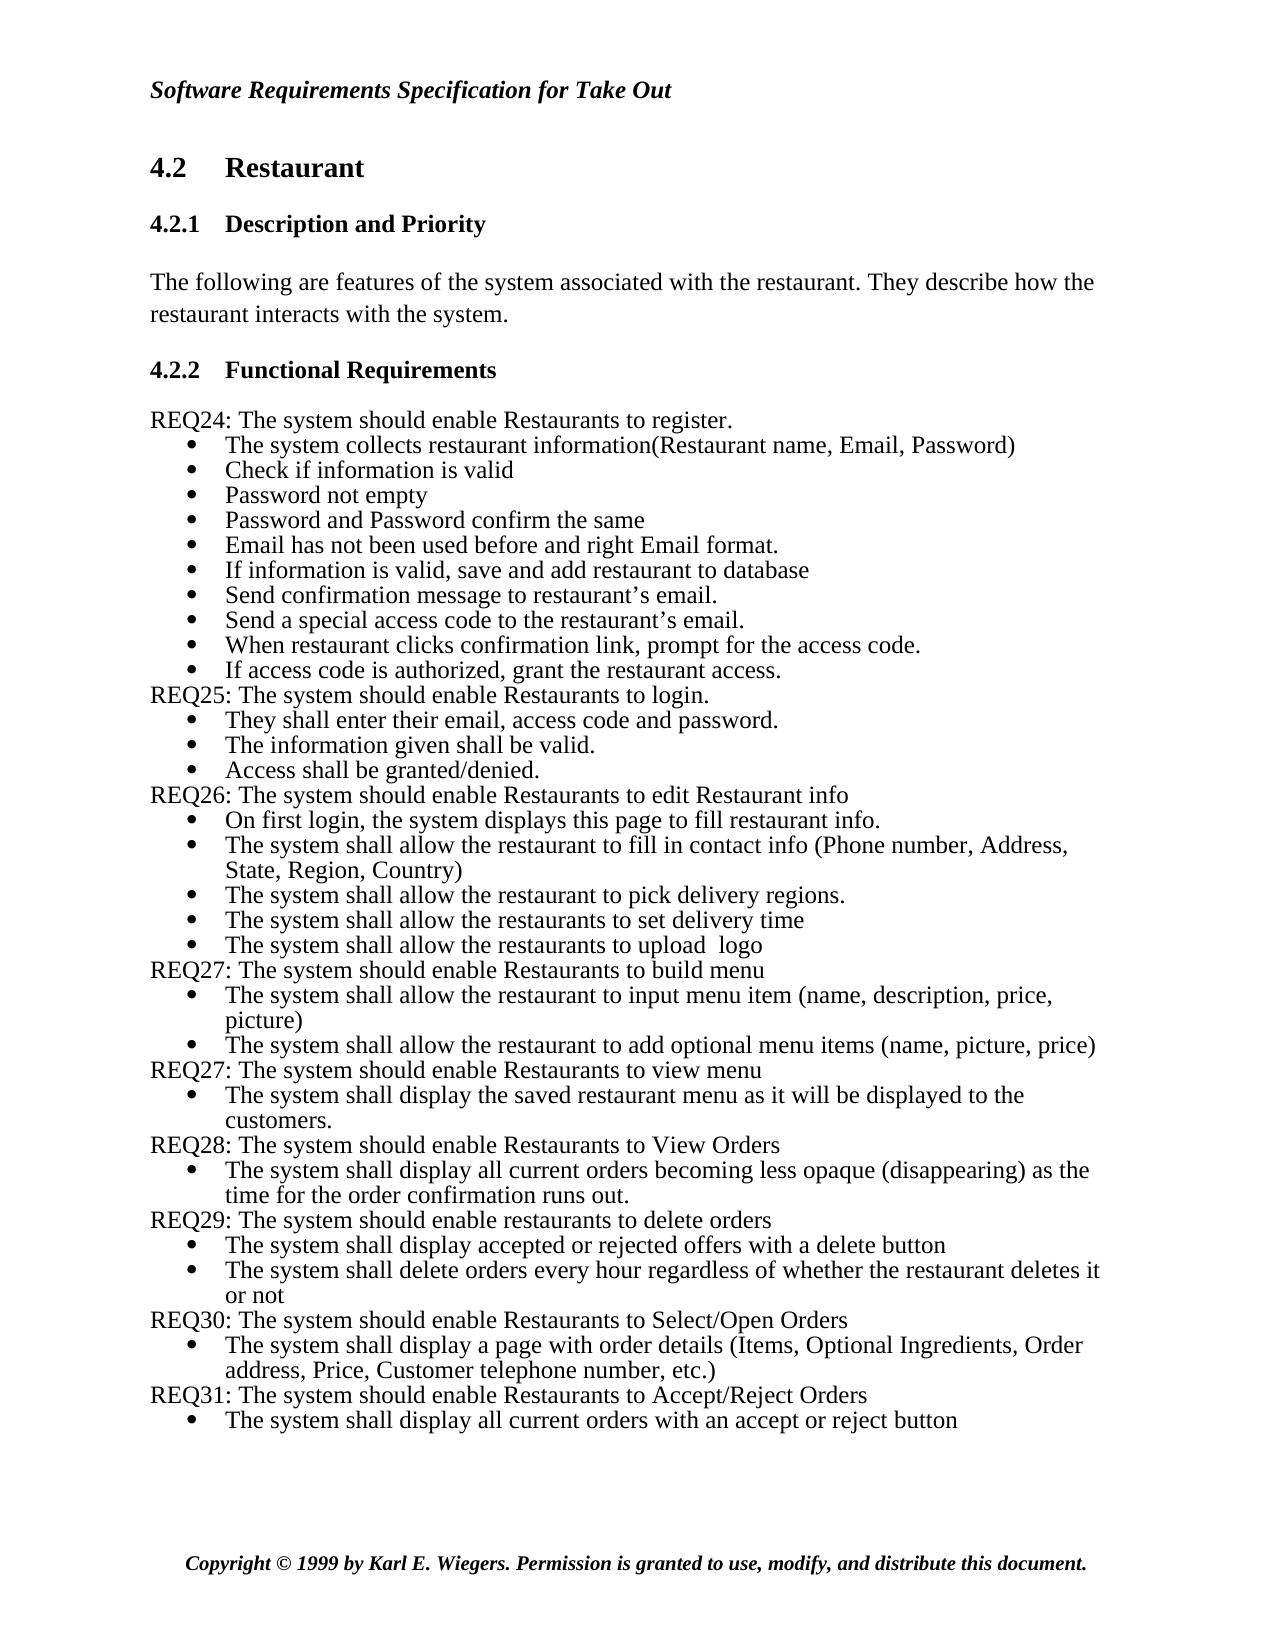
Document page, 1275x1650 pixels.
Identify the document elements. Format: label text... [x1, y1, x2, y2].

text REQ27: The system should enable Restaurants to view menu [150, 1058, 1125, 1083]
list The system shall display all current orders becoming less opaque (disappearing) as the time for the order confirmation runs out. [187, 1158, 1125, 1208]
subtitle Description and Priority [150, 213, 1125, 238]
text REQ24: The system should enable Restaurants to register. [150, 408, 1125, 433]
list Password not empty [187, 483, 1125, 508]
text REQ28: The system should enable Restaurants to View Orders [150, 1133, 1125, 1158]
list The system shall delete orders every hour regardless of whether the restaurant deletes it or not [187, 1258, 1125, 1308]
list The system shall display all current orders with an accept or reject button [187, 1408, 1125, 1433]
list The system shall display a page with order details (Items, Optional Ingredients, Order address, Price, Customer telephone number, etc.) [187, 1333, 1125, 1383]
list The information given shall be valid. [187, 733, 1125, 758]
text REQ25: The system should enable Restaurants to login. [150, 683, 1125, 708]
list If information is valid, save and add restaurant to database [187, 558, 1125, 583]
text REQ31: The system should enable Restaurants to Accept/Reject Orders [150, 1383, 1125, 1408]
list The system shall allow the restaurant to input menu item (name, description, price, picture) [187, 983, 1125, 1033]
list On first login, the system displays this page to fill restaurant info. [187, 808, 1125, 833]
list The system shall allow the restaurant to add optional menu items (name, picture, price) [187, 1033, 1125, 1058]
text REQ30: The system should enable Restaurants to Select/Open Orders [150, 1308, 1125, 1333]
list Send confirmation message to restaurant’s email. [187, 583, 1125, 608]
list Send a special access code to the restaurant’s email. [187, 608, 1125, 633]
subtitle Restaurant [150, 150, 1125, 183]
list The system collects restaurant information(Restaurant name, Email, Password) [187, 433, 1125, 458]
list The system shall display the saved restaurant menu as it will be displayed to the customers. [187, 1083, 1125, 1133]
list If access code is authorized, grant the restaurant access. [187, 658, 1125, 683]
list The system shall allow the restaurant to fill in contact info (Phone number, Address, State, Region, Country) [187, 833, 1125, 883]
list The system shall allow the restaurants to set delivery time [187, 908, 1125, 933]
list The system shall display accepted or rejected offers with a delete button [187, 1233, 1125, 1258]
list The system shall allow the restaurant to pick delivery regions. [187, 883, 1125, 908]
text REQ27: The system should enable Restaurants to build menu [150, 958, 1125, 983]
text REQ29: The system should enable restaurants to delete orders [150, 1208, 1125, 1233]
list They shall enter their email, access code and password. [187, 708, 1125, 733]
list Check if information is valid [187, 458, 1125, 483]
subtitle The following are features of the system associated with the restaurant. They describe how the restaurant interacts with the system. [150, 267, 1125, 329]
list Email has not been used before and right Email format. [187, 533, 1125, 558]
list Password and Password confirm the same [187, 508, 1125, 533]
list Access shall be granted/denied. [187, 758, 1125, 783]
text REQ26: The system should enable Restaurants to edit Restaurant info [150, 783, 1125, 808]
list When restaurant clicks confirmation link, prompt for the access code. [187, 633, 1125, 658]
subtitle Functional Requirements [150, 358, 1125, 383]
list The system shall allow the restaurants to upload logo [187, 933, 1125, 958]
